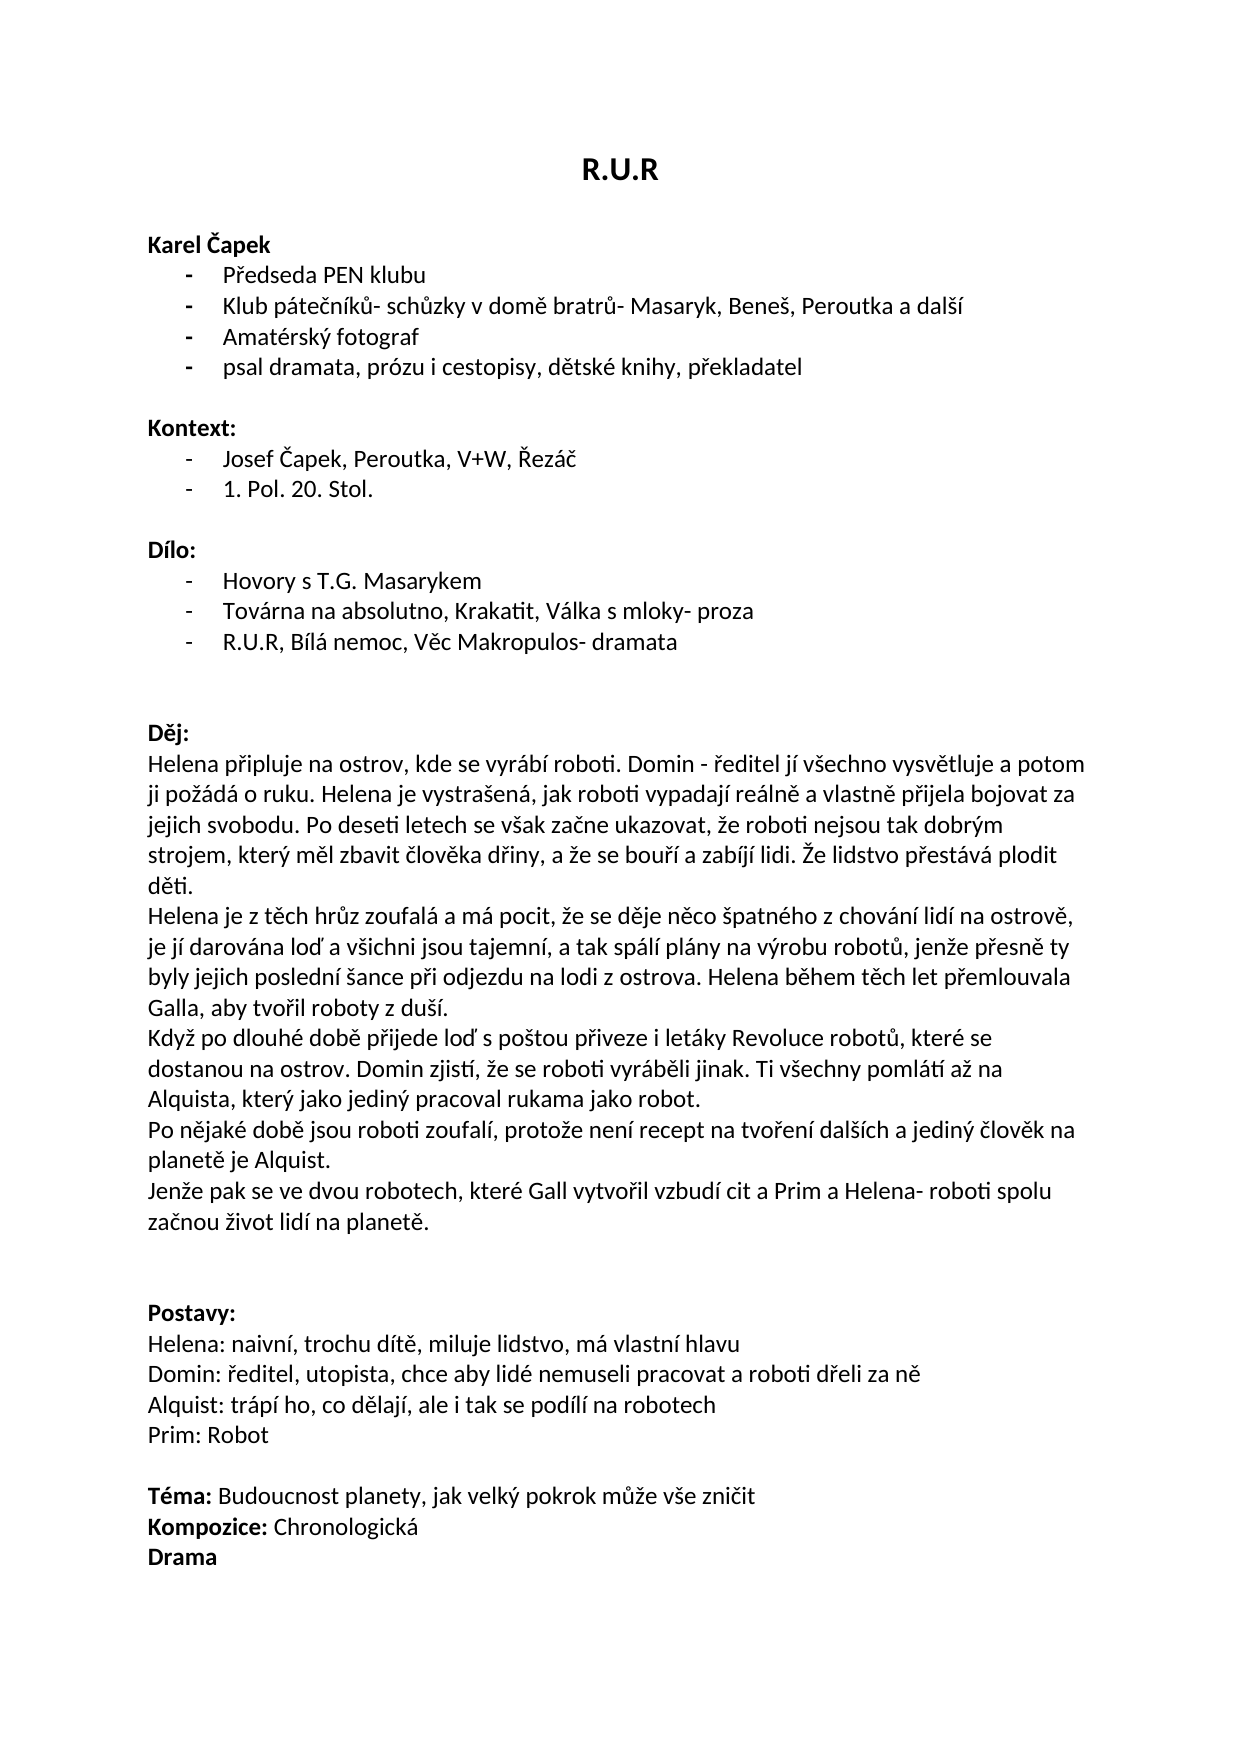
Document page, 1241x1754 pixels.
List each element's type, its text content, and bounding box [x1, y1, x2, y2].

text Dílo: [148, 534, 1093, 565]
text Drama [148, 1541, 1093, 1572]
list Továrna na absolutno, Krakatit, Válka s mloky- proza [185, 595, 1093, 626]
text Jenže pak se ve dvou robotech, které Gall vytvořil vzbudí cit a Prim a Helena- roboti spolu začnou život lidí na planetě. [148, 1175, 1093, 1236]
list 1. Pol. 20. Stol. [185, 473, 1093, 504]
text Prim: Robot [148, 1419, 1093, 1450]
list Josef Čapek, Peroutka, V+W, Řezáč [185, 443, 1093, 473]
text Postavy: [148, 1297, 1093, 1328]
text Helena je z těch hrůz zoufalá a má pocit, že se děje něco špatného z chování lidí na ostrově, je jí darována loď a všichni jsou tajemní, a tak spálí plány na výrobu robotů, jenže přesně ty byly jejich poslední šance při odjezdu na lodi z ostrova. Helena během těch let přemlouvala Galla, aby tvořil roboty z duší. [148, 901, 1093, 1023]
text Děj: [148, 717, 1093, 748]
text Domin: ředitel, utopista, chce aby lidé nemuseli pracovat a roboti dřeli za ně [148, 1358, 1093, 1389]
text Alquist: trápí ho, co dělají, ale i tak se podílí na robotech [148, 1389, 1093, 1419]
text Helena připluje na ostrov, kde se vyrábí roboti. Domin - ředitel jí všechno vysvětluje a potom ji požádá o ruku. Helena je vystrašená, jak roboti vypadají reálně a vlastně přijela bojovat za jejich svobodu. Po deseti letech se však začne ukazovat, že roboti nejsou tak dobrým strojem, který měl zbavit člověka dřiny, a že se bouří a zabíjí lidi. Že lidstvo přestává plodit děti. [148, 748, 1093, 901]
list R.U.R, Bílá nemoc, Věc Makropulos- dramata [185, 626, 1093, 656]
text Kompozice: Chronologická [148, 1511, 1093, 1541]
text Po nějaké době jsou roboti zoufalí, protože není recept na tvoření dalších a jediný člověk na planetě je Alquist. [148, 1114, 1093, 1175]
text Karel Čapek [148, 229, 1093, 259]
text Helena: naivní, trochu dítě, miluje lidstvo, má vlastní hlavu [148, 1328, 1093, 1358]
text Kontext: [148, 412, 1093, 443]
list Klub pátečníků- schůzky v domě bratrů- Masaryk, Beneš, Peroutka a další [185, 290, 1093, 321]
list psal dramata, prózu i cestopisy, dětské knihy, překladatel [185, 351, 1093, 382]
list Amatérský fotograf [185, 321, 1093, 351]
text Téma: Budoucnost planety, jak velký pokrok může vše zničit [148, 1480, 1093, 1511]
list Předseda PEN klubu [185, 259, 1093, 290]
text R.U.R [148, 148, 1093, 188]
list Hovory s T.G. Masarykem [185, 565, 1093, 595]
text Když po dlouhé době přijede loď s poštou přiveze i letáky Revoluce robotů, které se dostanou na ostrov. Domin zjistí, že se roboti vyráběli jinak. Ti všechny pomlátí až na Alquista, který jako jediný pracoval rukama jako robot. [148, 1023, 1093, 1114]
